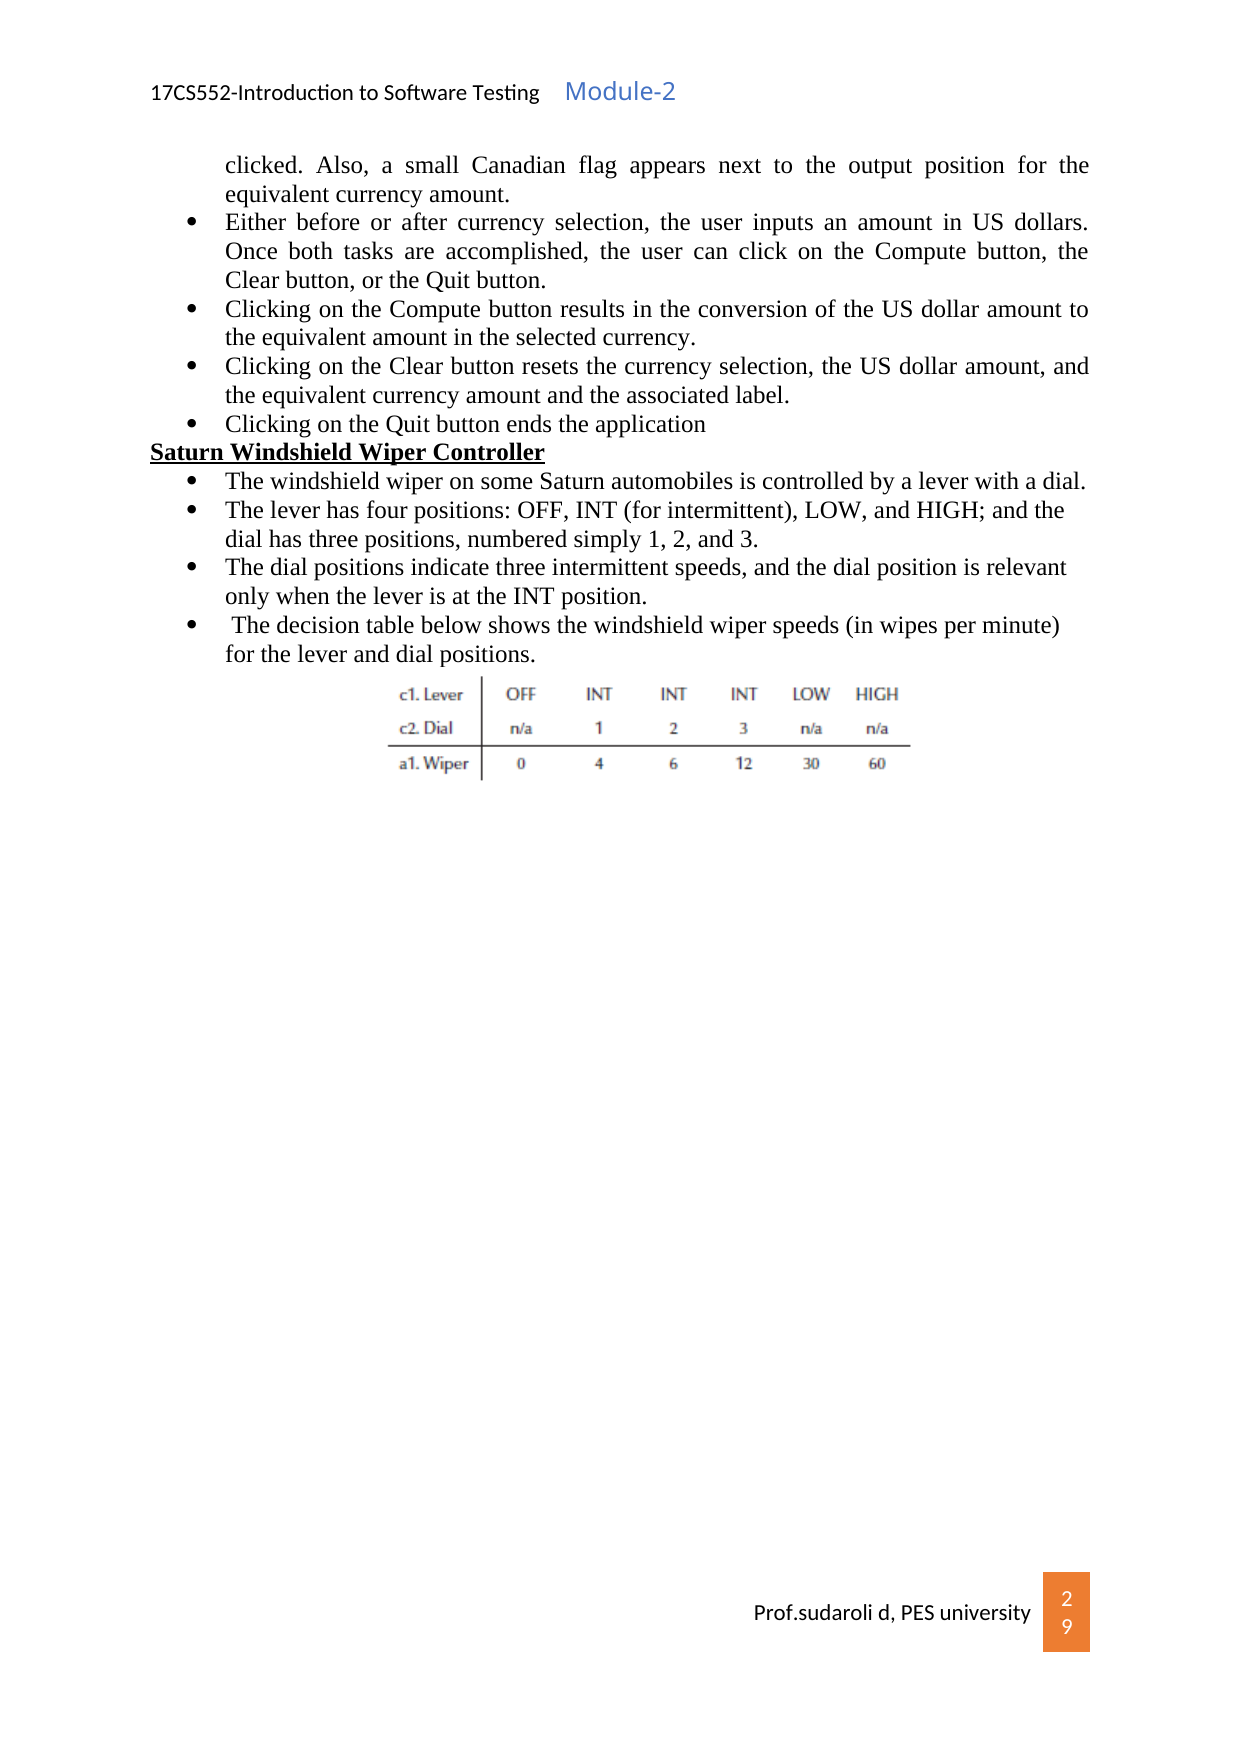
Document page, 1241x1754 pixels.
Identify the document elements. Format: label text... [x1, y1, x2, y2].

list Clicking on the Quit button ends the application [187, 409, 1090, 437]
list Clicking on the Compute button results in the conversion of the US dollar amount to the equivalent amount in the selected currency. [187, 294, 1090, 351]
list The dial positions indicate three intermittent speeds, and the dial position is relevant only when the lever is at the INT position. [187, 552, 1090, 610]
list The lever has four positions: OFF, INT (for intermittent), LOW, and HIGH; and the dial has three positions, numbered simply 1, 2, and 3. [187, 495, 1090, 552]
list The decision table below shows the windshield wiper speeds (in wipes per minute) for the lever and dial positions. [187, 610, 1090, 667]
picture [365, 667, 950, 803]
list Clicking on the Clear button resets the currency selection, the US dollar amount, and the equivalent currency amount and the associated label. [187, 351, 1090, 409]
list The windshield wiper on some Saturn automobiles is controlled by a lever with a dial. [187, 466, 1090, 495]
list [187, 150, 1090, 207]
text Saturn Windshield Wiper Controller [150, 437, 1090, 466]
list Either before or after currency selection, the user inputs an amount in US dollars. Once both tasks are accomplished, the user can click on the Compute button, the Clear button, or the Quit button. [187, 207, 1090, 294]
